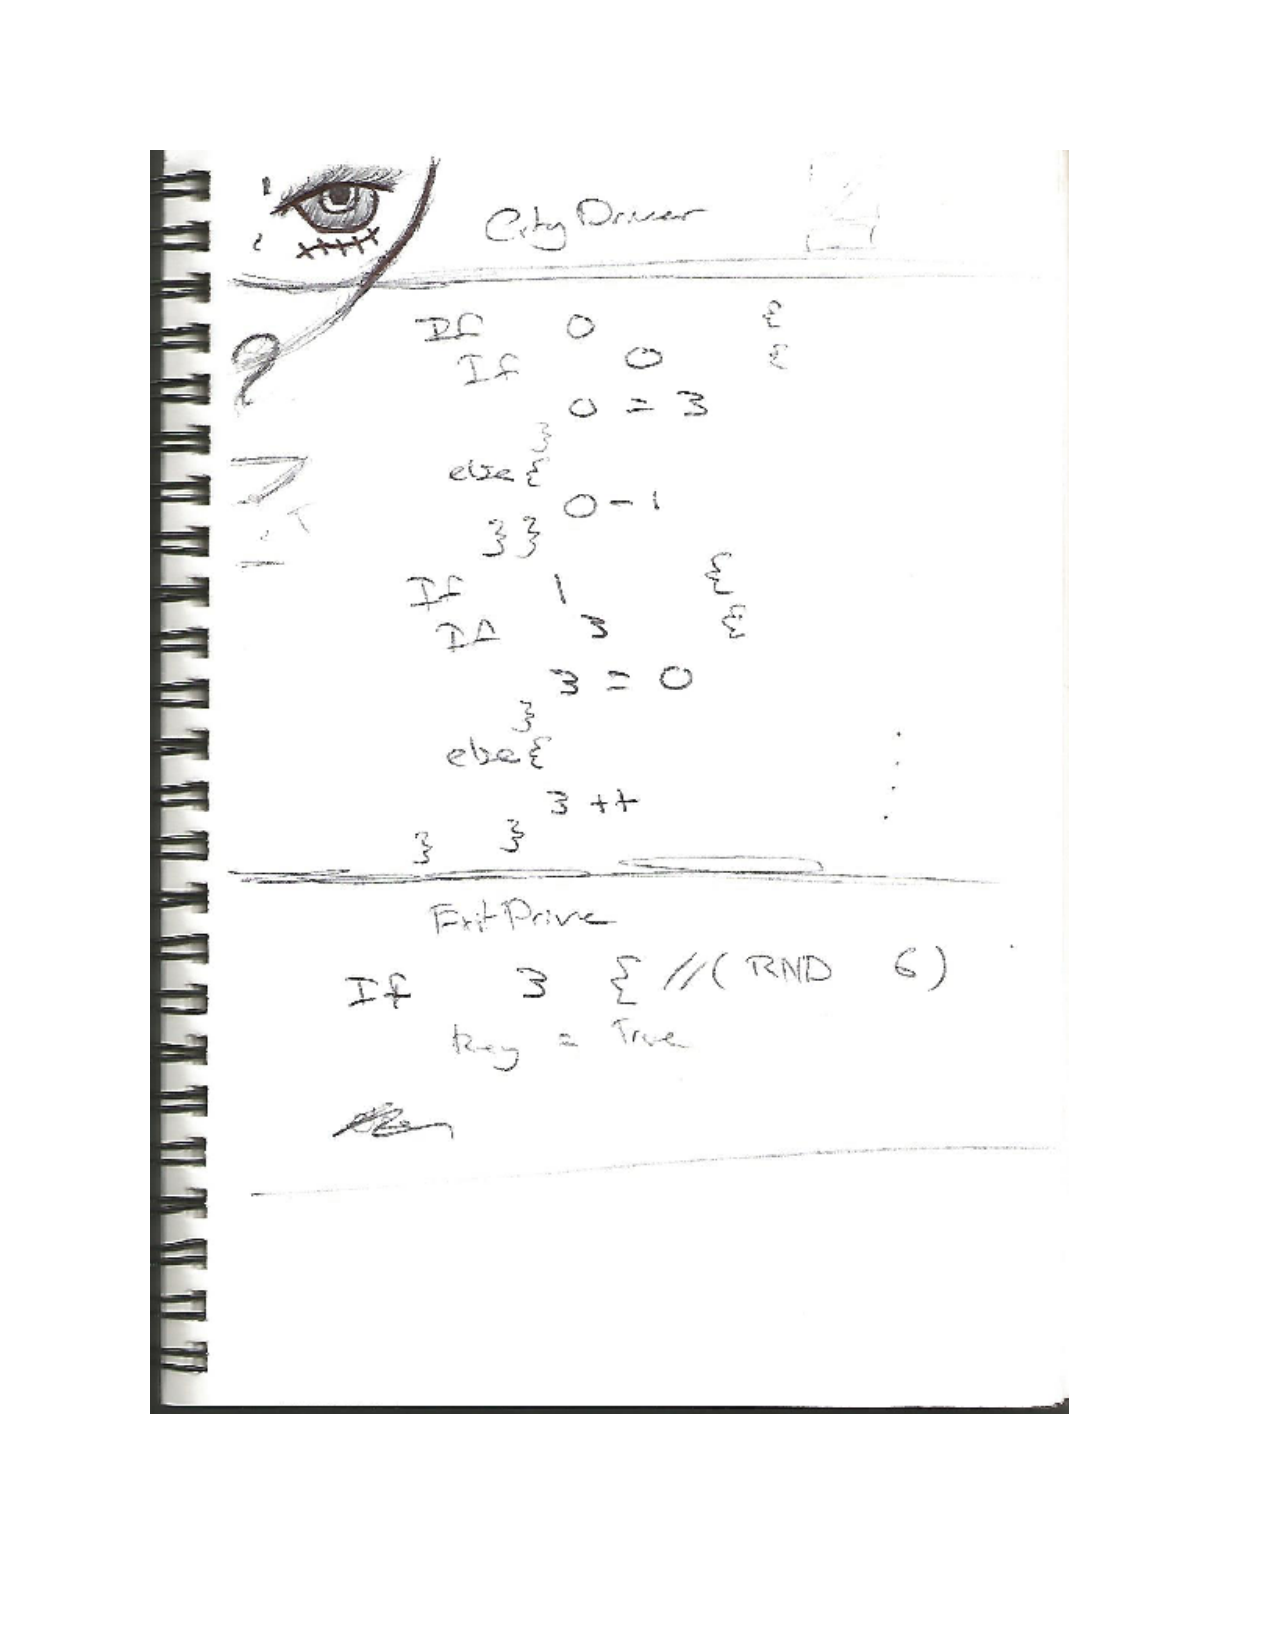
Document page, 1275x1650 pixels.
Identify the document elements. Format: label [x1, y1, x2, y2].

picture [150, 150, 1069, 1414]
